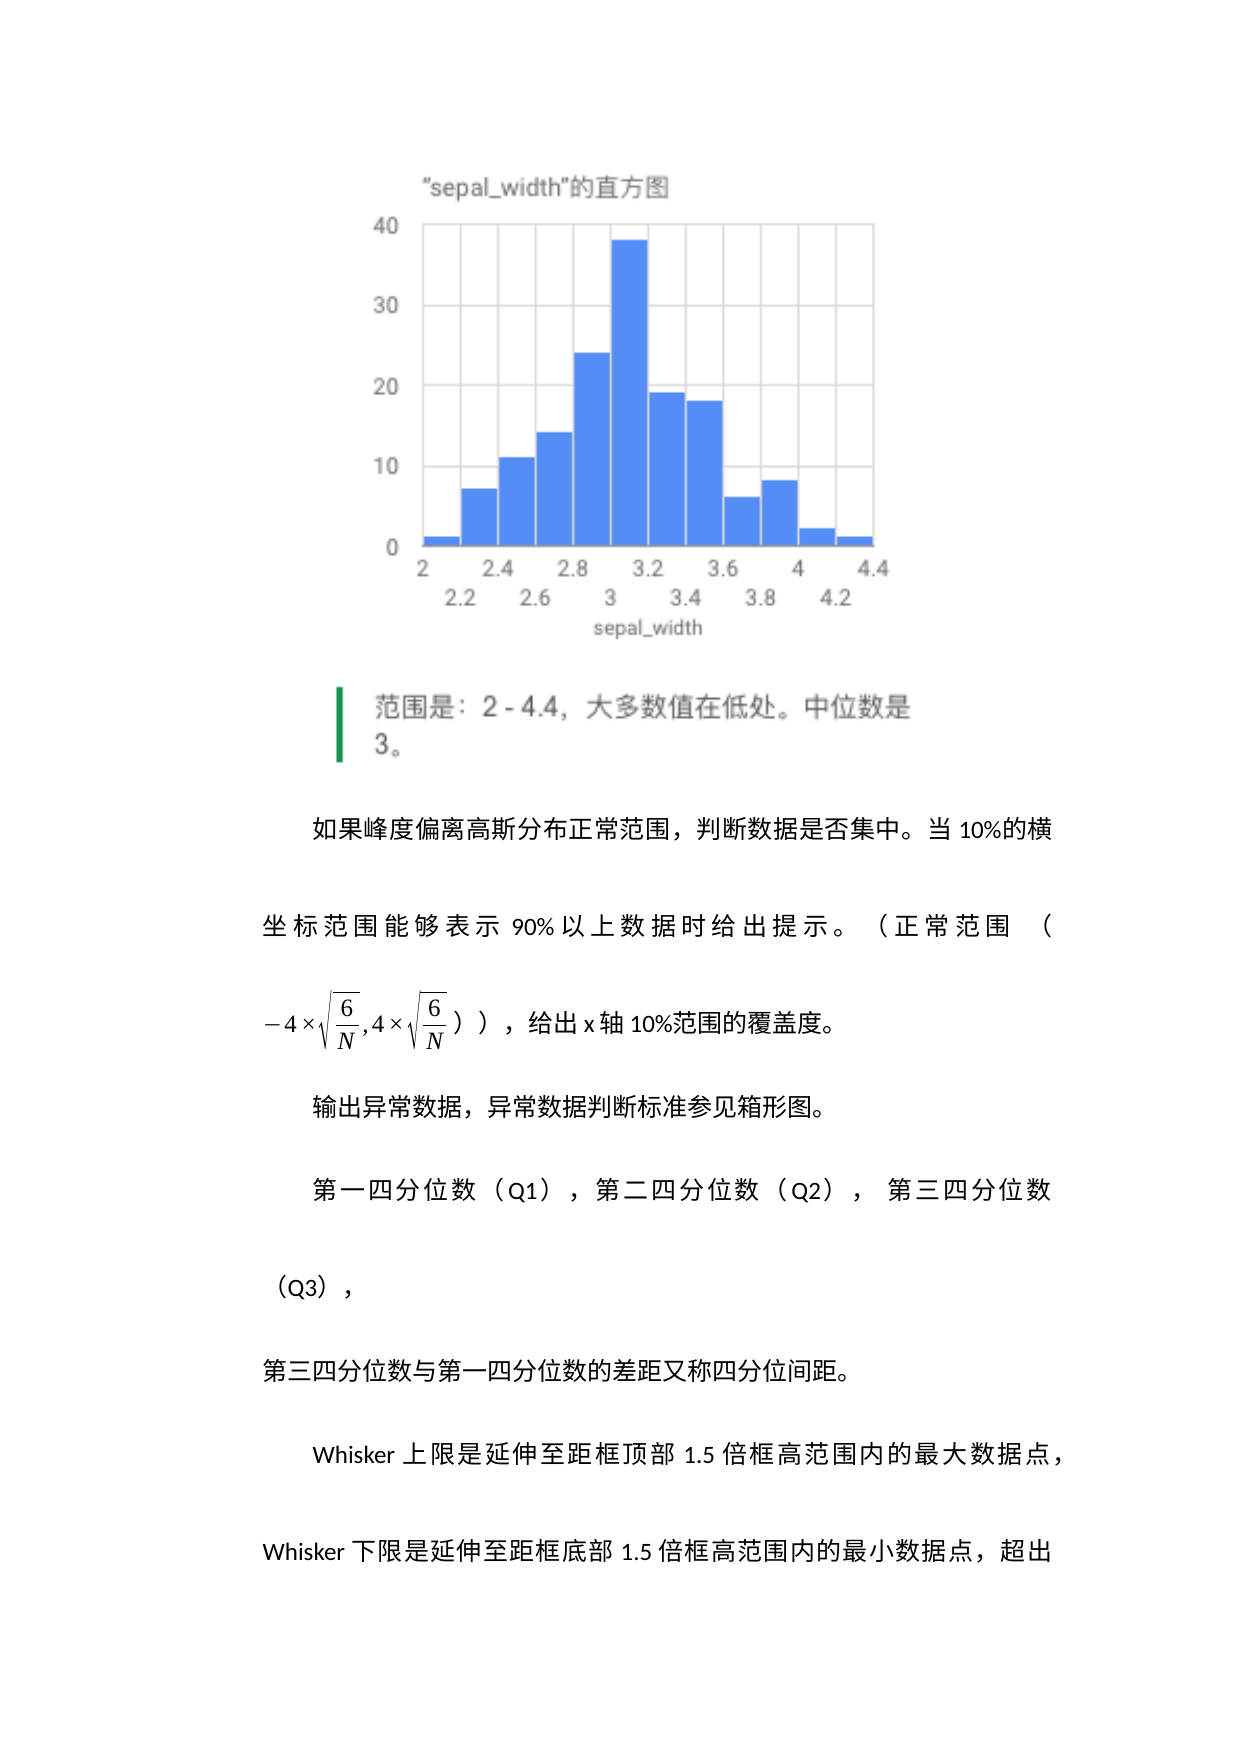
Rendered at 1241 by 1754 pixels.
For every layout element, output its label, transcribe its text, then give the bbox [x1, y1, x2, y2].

list 如果峰度偏离高斯分布正常范围，判断数据是否集中。当10%的横坐标范围能够表示90%以上数据时给出提示。（正常范围 （ ）），给出x轴10%范围的覆盖度。 [262, 795, 1053, 1055]
list 第三四分位数与第一四分位数的差距又称四分位间距。 [262, 1337, 1053, 1402]
list 输出异常数据，异常数据判断标准参见箱形图。 [262, 1073, 1053, 1138]
list 第一四分位数（Q1），第二四分位数（Q2）， 第三四分位数（Q3）， [262, 1156, 1053, 1318]
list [262, 1420, 1053, 1582]
picture [312, 162, 921, 767]
